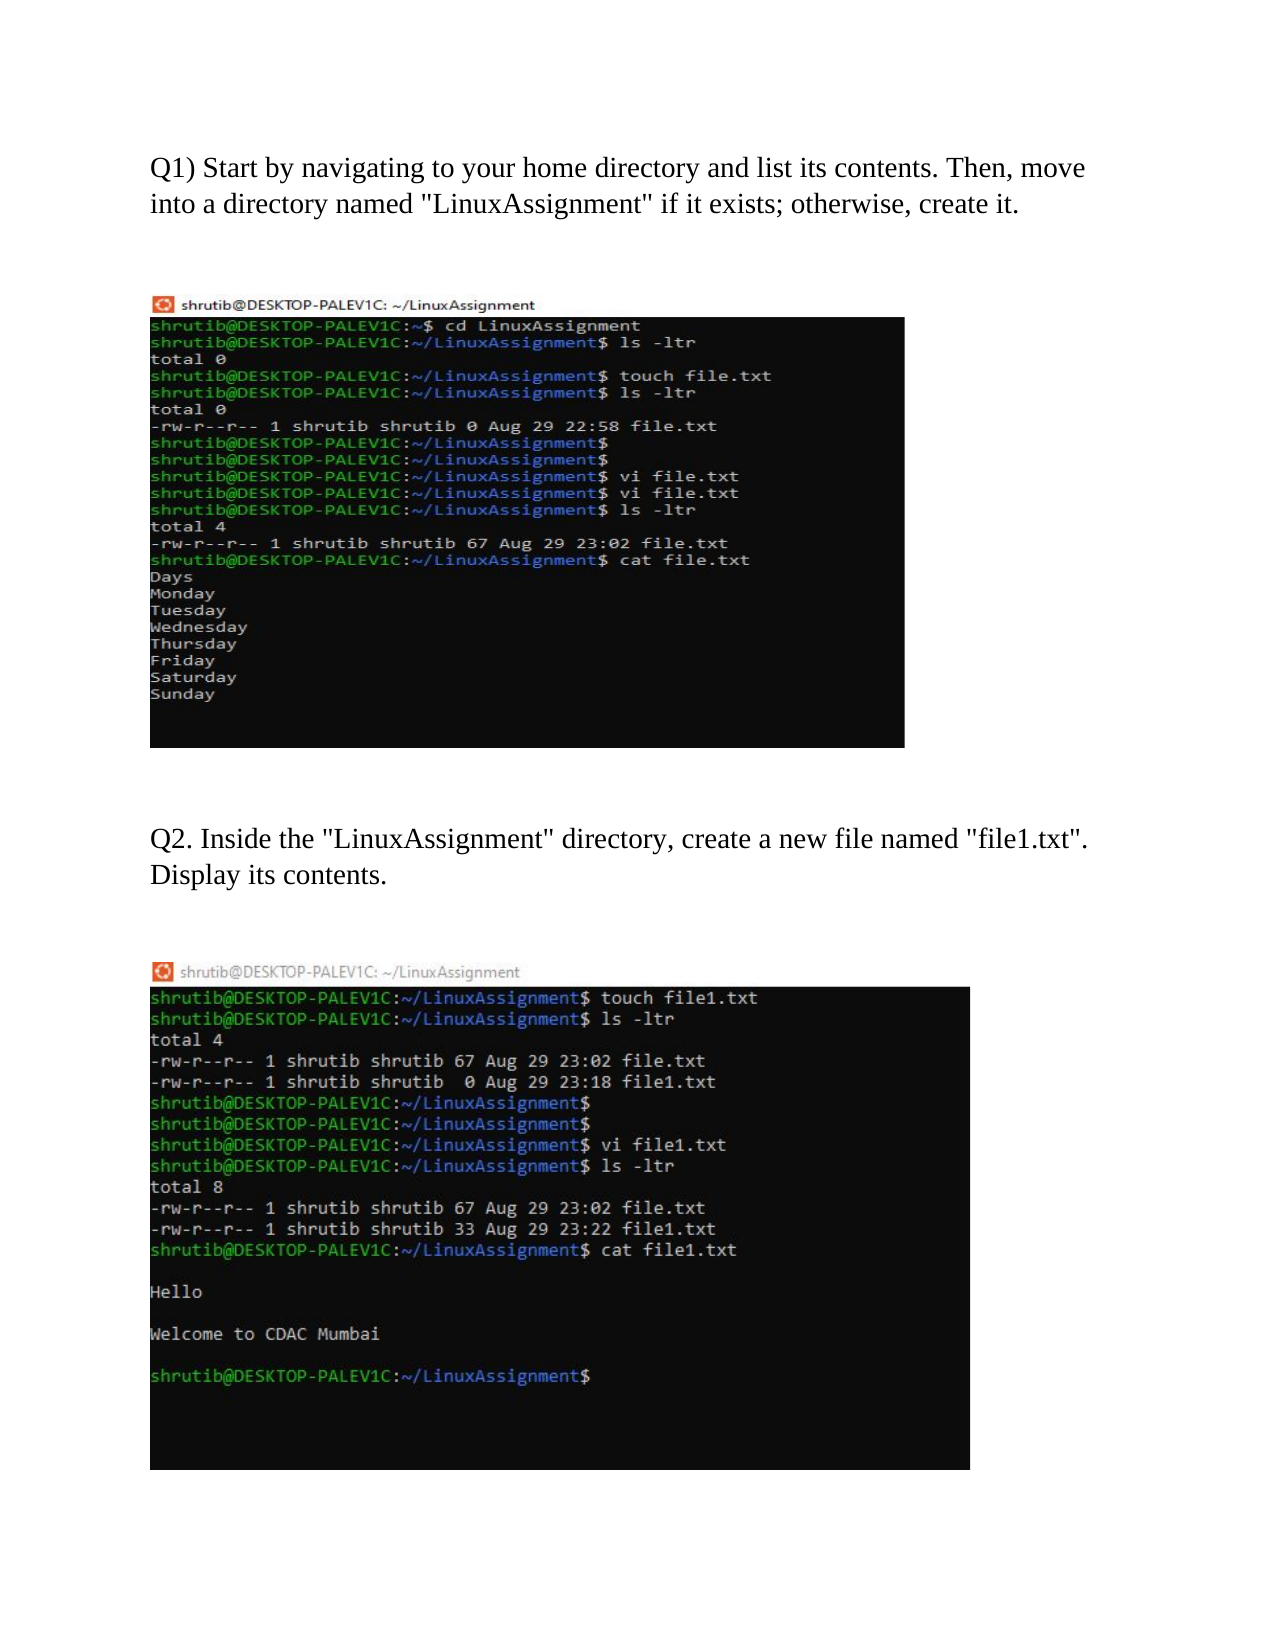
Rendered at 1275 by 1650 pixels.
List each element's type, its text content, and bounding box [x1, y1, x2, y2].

text Q2. Inside the "LinuxAssignment" directory, create a new file named "file1.txt". Display its contents. [150, 821, 1125, 891]
picture [150, 294, 905, 748]
picture [150, 962, 971, 1470]
text Q1) Start by navigating to your home directory and list its contents. Then, move into a directory named "LinuxAssignment" if it exists; otherwise, create it. [150, 150, 1125, 220]
